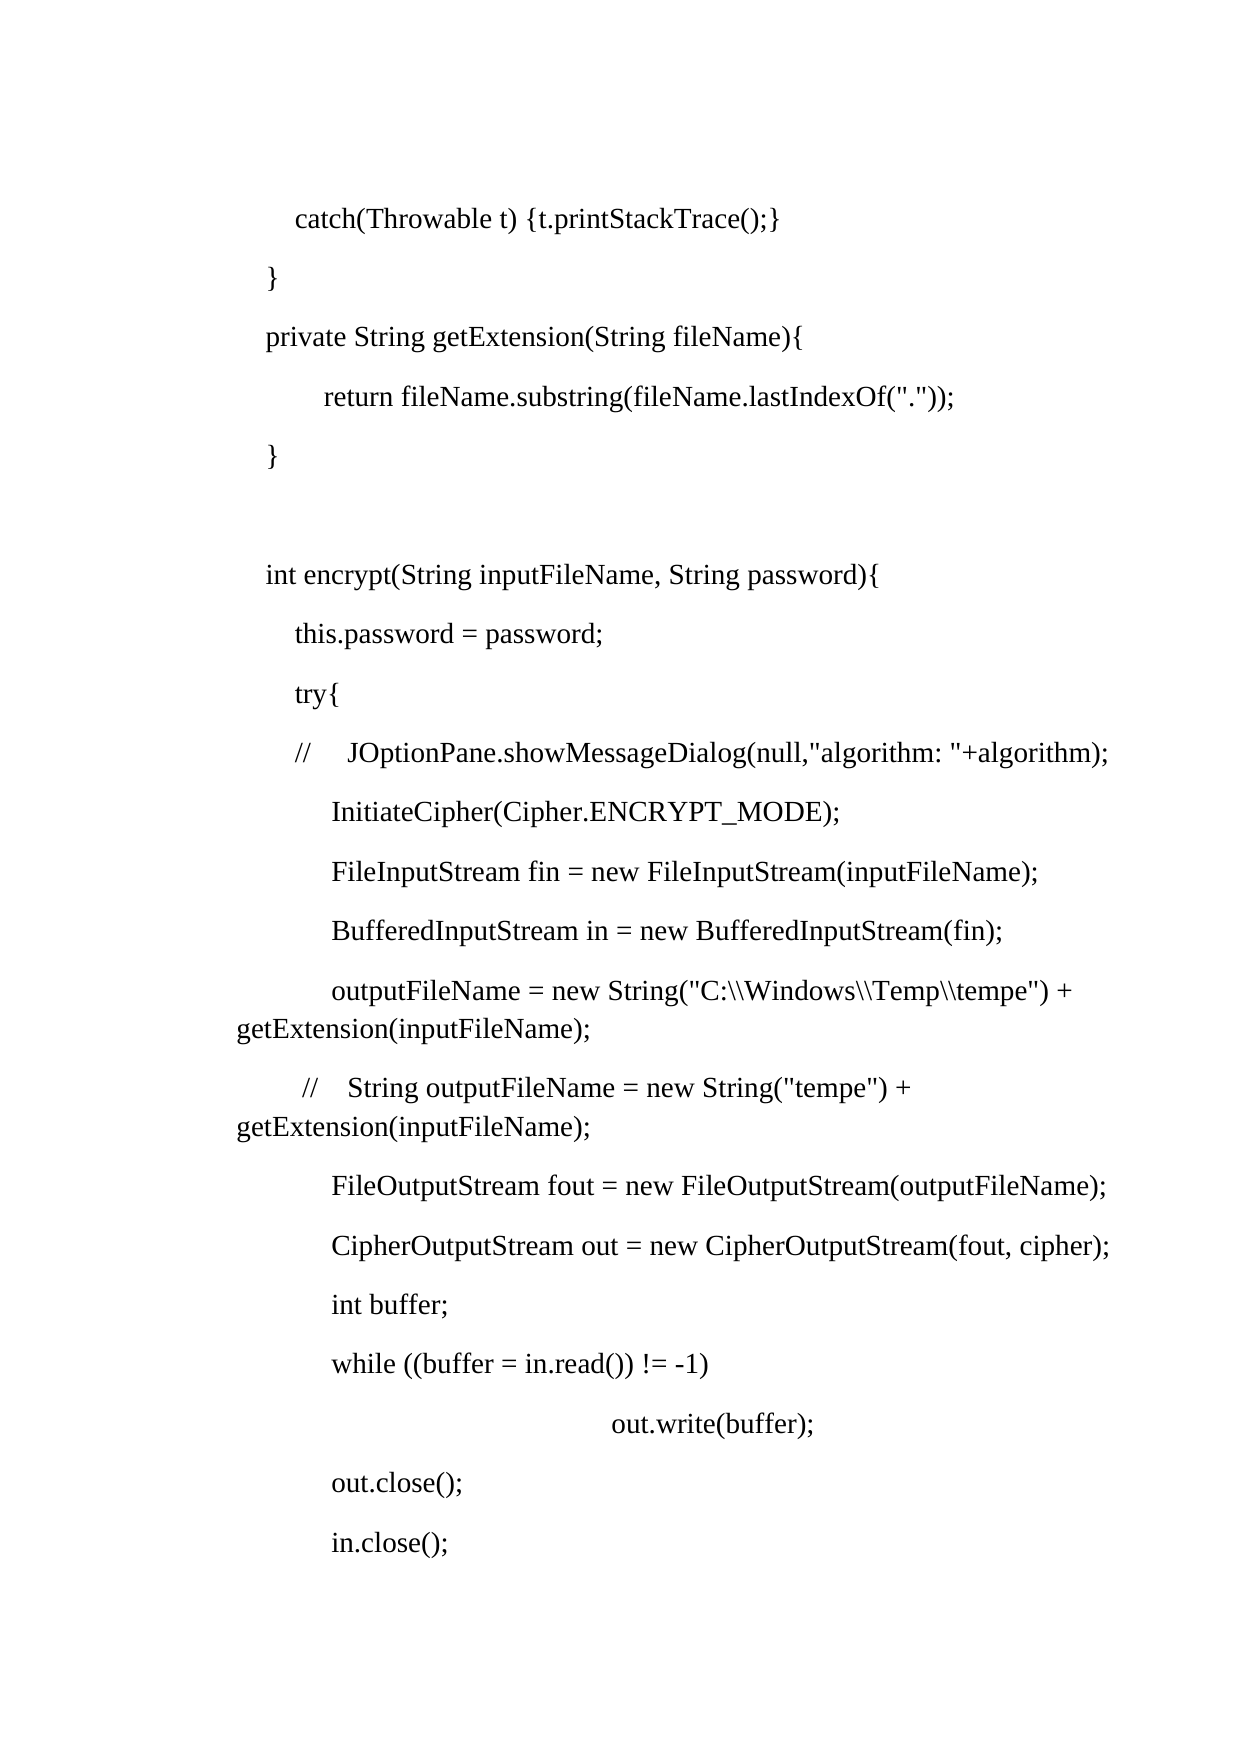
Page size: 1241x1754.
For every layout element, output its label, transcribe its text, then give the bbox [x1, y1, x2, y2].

text while ((buffer = in.read()) != -1) [236, 1347, 1122, 1380]
text return fileName.substring(fileName.lastIndexOf(".")); [236, 379, 1122, 412]
text int buffer; [236, 1287, 1122, 1321]
text CipherOutputStream out = new CipherOutputStream(fout, cipher); [236, 1228, 1122, 1261]
text InitiateCipher(Cipher.ENCRYPT_MODE); [236, 794, 1122, 828]
text out.write(buffer); [236, 1406, 1122, 1439]
text } [236, 438, 1122, 472]
text catch(Throwable t) {t.printStackTrace();} [236, 201, 1122, 234]
text // String outputFileName = new String("tempe") + getExtension(inputFileName); [236, 1071, 1122, 1143]
text out.close(); [236, 1465, 1122, 1499]
text in.close(); [236, 1525, 1122, 1558]
text } [236, 260, 1122, 294]
text try{ [236, 676, 1122, 709]
text // JOptionPane.showMessageDialog(null,"algorithm: "+algorithm); [236, 735, 1122, 769]
text FileOutputStream fout = new FileOutputStream(outputFileName); [236, 1168, 1122, 1202]
text private String getExtension(String fileName){ [236, 319, 1122, 353]
text int encrypt(String inputFileName, String password){ [236, 557, 1122, 591]
text this.password = password; [236, 616, 1122, 650]
text FileInputStream fin = new FileInputStream(inputFileName); [236, 854, 1122, 887]
text outputFileName = new String("C:\\Windows\\Temp\\tempe") + getExtension(inputFileName); [236, 973, 1122, 1045]
text BufferedInputStream in = new BufferedInputStream(fin); [236, 913, 1122, 947]
